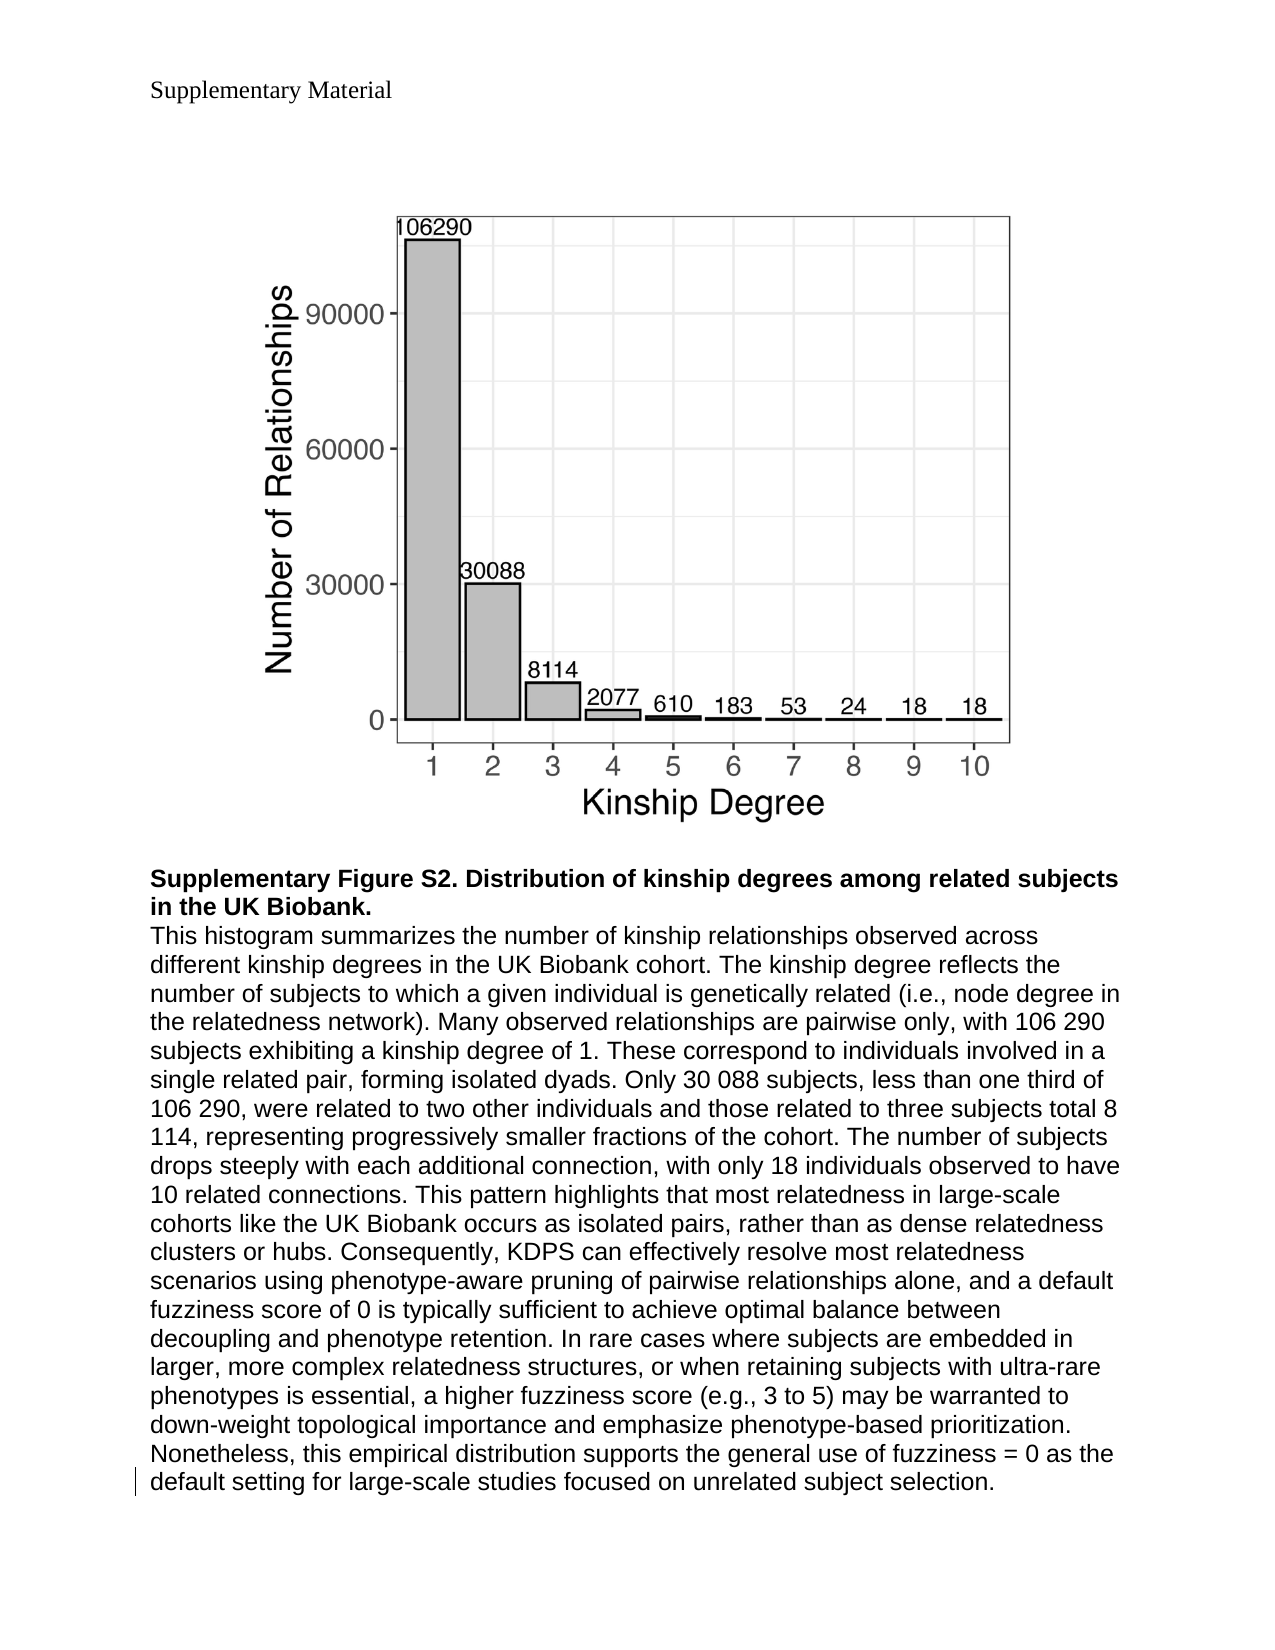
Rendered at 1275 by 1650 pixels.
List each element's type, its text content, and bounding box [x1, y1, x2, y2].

picture [252, 150, 1023, 835]
text Supplementary Figure S2. Distribution of kinship degrees among related subjects in the UK Biobank. [150, 863, 1125, 921]
text This histogram summarizes the number of kinship relationships observed across different kinship degrees in the UK Biobank cohort. The kinship degree reflects the number of subjects to which a given individual is genetically related (i.e., node degree in the relatedness network). Many observed relationships are pairwise only, with 106 290 subjects exhibiting a kinship degree of 1. These correspond to individuals involved in a single related pair, forming isolated dyads. Only 30 088 subjects, less than one third of 106 290, were related to two other individuals and those related to three subjects total 8 114, representing progressively smaller fractions of the cohort. The number of subjects drops steeply with each additional connection, with only 18 individuals observed to have 10 related connections. This pattern highlights that most relatedness in large-scale cohorts like the UK Biobank occurs as isolated pairs, rather than as dense relatedness clusters or hubs. Consequently, KDPS can effectively resolve most relatedness scenarios using phenotype-aware pruning of pairwise relationships alone, and a default fuzziness score of 0 is typically sufficient to achieve optimal balance between decoupling and phenotype retention. In rare cases where subjects are embedded in larger, more complex relatedness structures, or when retaining subjects with ultra-rare phenotypes is essential, a higher fuzziness score (e.g., 3 to 5) may be warranted to down-weight topological importance and emphasize phenotype-based prioritization. Nonetheless, this empirical distribution supports the general use of fuzziness = 0 as the default setting for large-scale studies focused on unrelated subject selection. [150, 921, 1125, 1496]
